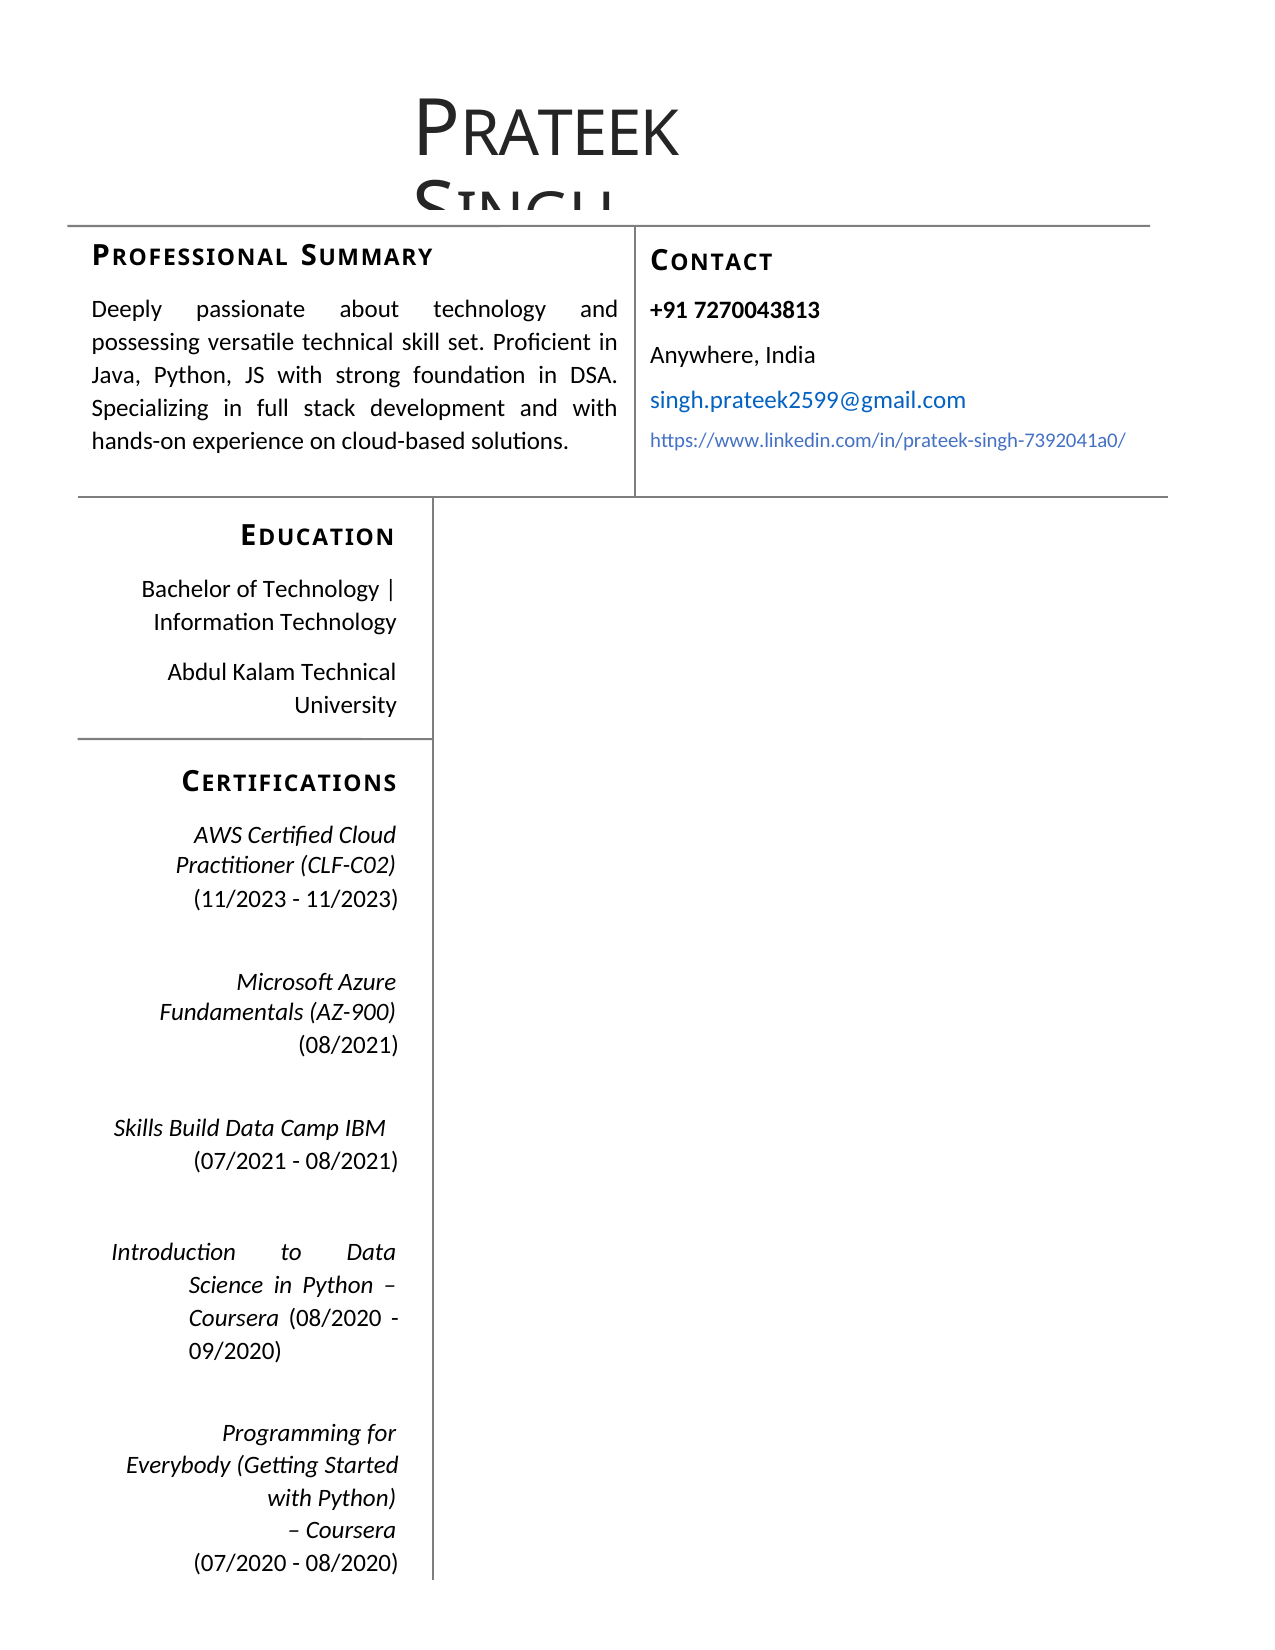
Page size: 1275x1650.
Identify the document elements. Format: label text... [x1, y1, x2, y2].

text Bachelor of Technology | Information Technology [141, 573, 397, 637]
text – Coursera [48, 1515, 398, 1545]
subtitle +91 7270043813 [650, 294, 1208, 324]
text Abdul Kalam Technical [48, 656, 396, 687]
text AWS Certified Cloud Practitioner (CLF-C02) [113, 819, 398, 880]
text Introduction to Data Science in Python – Coursera (08/2020 - 09/2020) [111, 1236, 398, 1365]
text PROFESSIONAL SUMMARY [91, 234, 619, 274]
text Anywhere, India singh.prateek2599@gmail.com https://www.linkedin.com/in/prateek-singh-7392041a0/ [650, 339, 1131, 452]
text CERTIFICATIONS [48, 760, 396, 800]
text Skills Build Data Camp IBM [113, 1112, 398, 1143]
subtitle University [48, 689, 397, 719]
text Programming for Everybody (Getting Started with Python) [100, 1417, 398, 1512]
text CONTACT [650, 239, 1208, 279]
subtitle (08/2021) [48, 1029, 398, 1060]
subtitle (07/2021 - 08/2021) [48, 1145, 398, 1176]
text EDUCATION [48, 514, 394, 554]
subtitle (07/2020 - 08/2020) [48, 1548, 398, 1578]
subtitle Deeply passionate about technology and possessing versatile technical skill set. Proficient in Java, Python, JS with strong foundation in DSA. Specializing in full stack development and with hands-on experience on cloud-based solutions. [91, 293, 619, 456]
text Microsoft Azure Fundamentals (AZ-900) [113, 966, 398, 1027]
subtitle (11/2023 - 11/2023) [48, 883, 398, 913]
